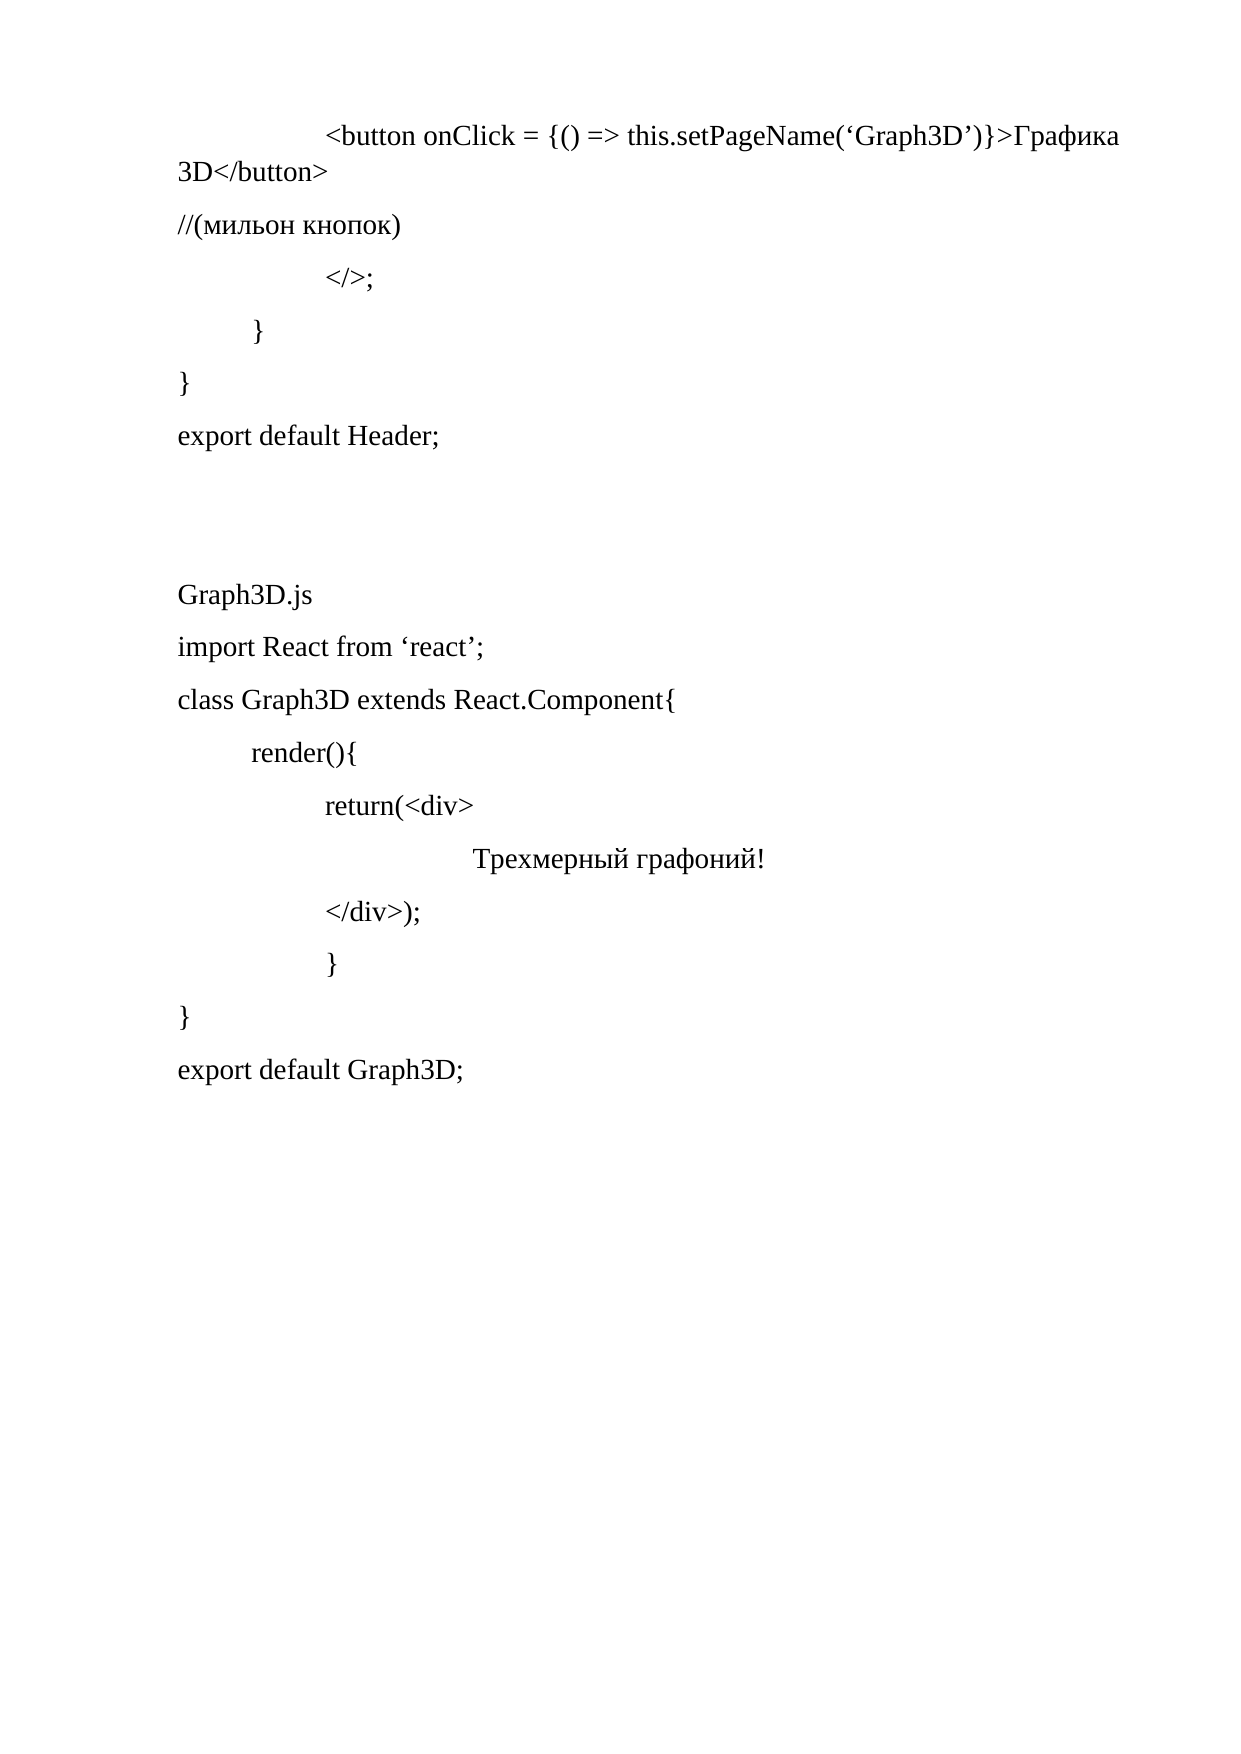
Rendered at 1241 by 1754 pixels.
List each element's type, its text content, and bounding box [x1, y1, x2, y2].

text //(мильон кнопок) [177, 207, 1152, 241]
text return(<div> [177, 788, 1152, 822]
text } [177, 366, 1152, 399]
text render(){ [177, 735, 1152, 769]
text } [177, 999, 1152, 1033]
text export default Graph3D; [177, 1052, 1152, 1086]
text } [177, 946, 1152, 980]
text <button onClick = {() => this.setPageName(‘Graph3D’)}>Графика 3D</button> [177, 118, 1152, 188]
text export default Header; [177, 418, 1152, 452]
text class Graph3D extends React.Component{ [177, 682, 1152, 716]
text </div>); [177, 894, 1152, 927]
text </>; [251, 260, 1152, 293]
text import React from ‘react’; [177, 629, 1152, 663]
text Трехмерный графоний! [177, 841, 1152, 874]
text } [177, 313, 1152, 346]
text Graph3D.js [177, 577, 1152, 610]
